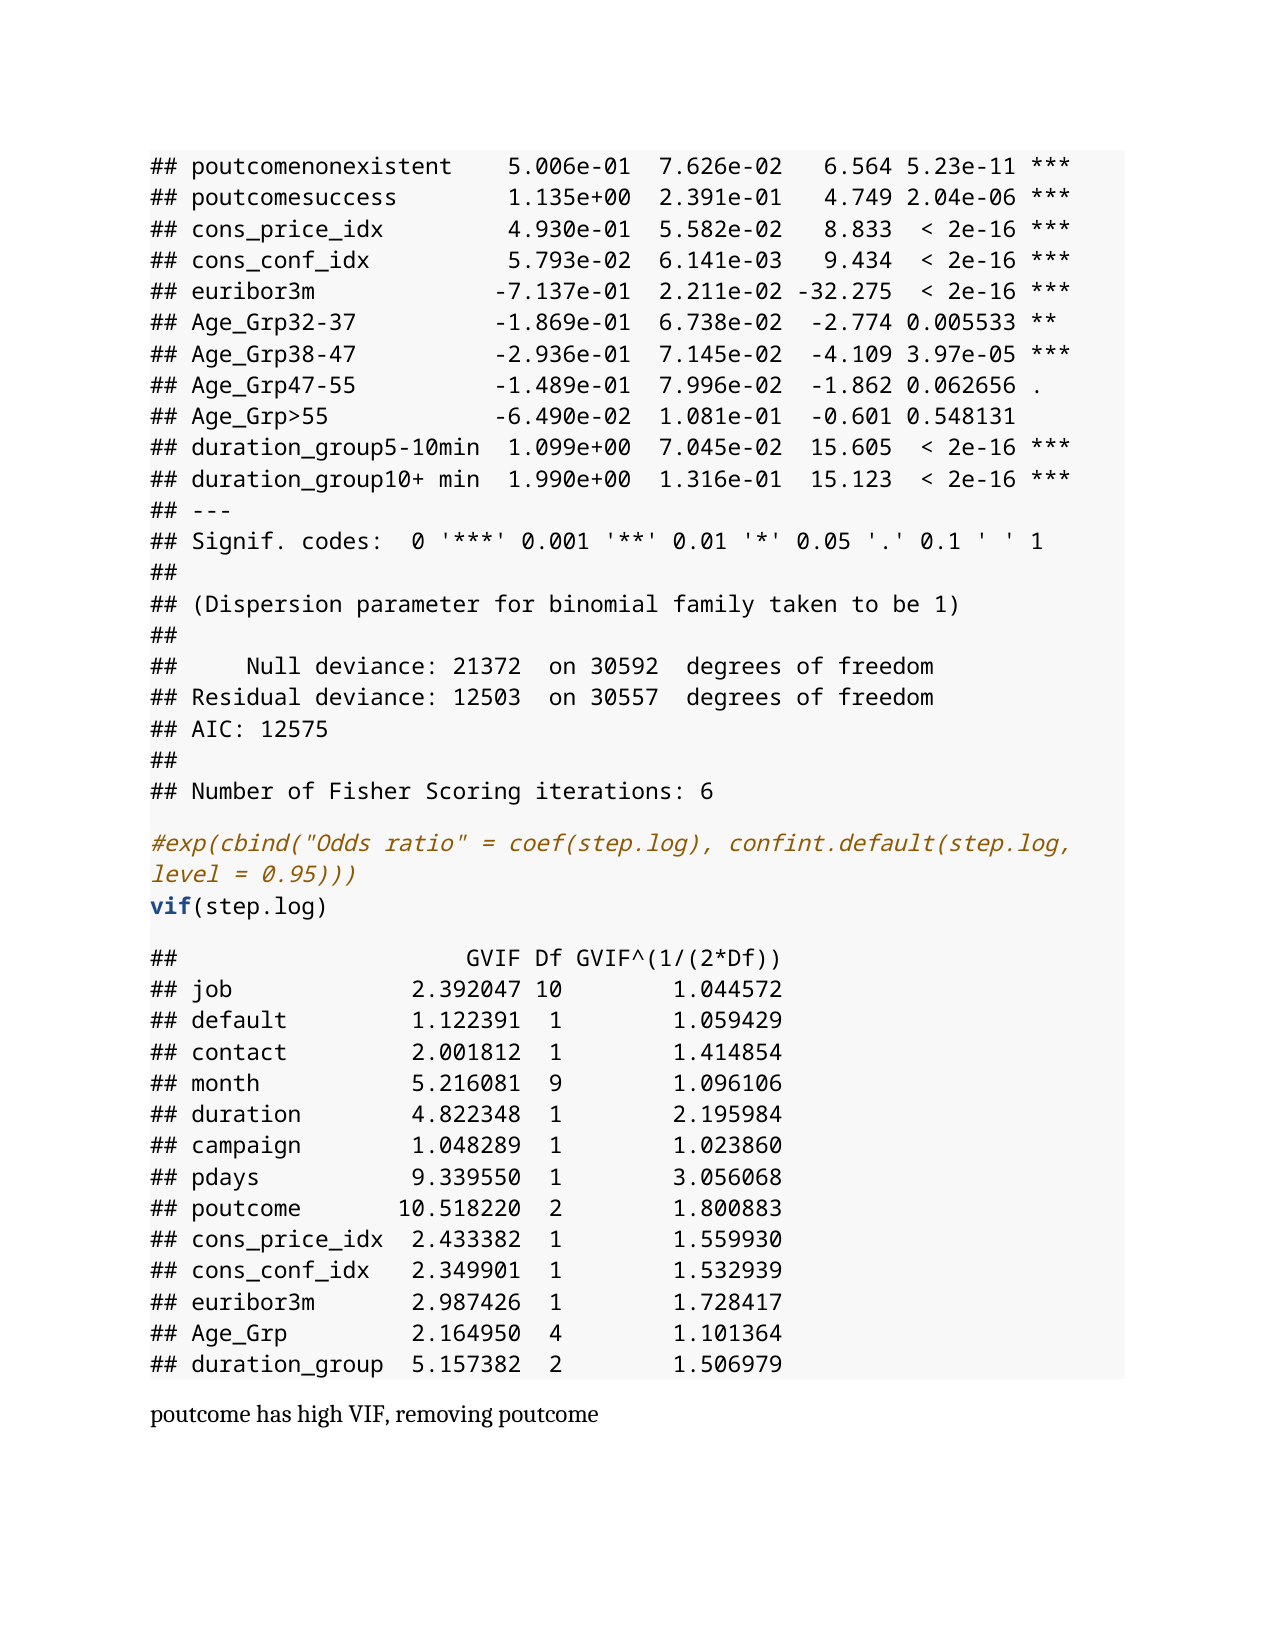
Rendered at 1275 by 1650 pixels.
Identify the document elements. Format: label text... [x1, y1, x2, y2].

text poutcome has high VIF, removing poutcome [150, 1400, 1125, 1429]
text ## GVIF Df GVIF^(1/(2*Df)) ## job 2.392047 10 1.044572 ## default 1.122391 1 1.059429 ## contact 2.001812 1 1.414854 ## month 5.216081 9 1.096106 ## duration 4.822348 1 2.195984 ## campaign 1.048289 1 1.023860 ## pdays 9.339550 1 3.056068 ## poutcome 10.518220 2 1.800883 ## cons_price_idx 2.433382 1 1.559930 ## cons_conf_idx 2.349901 1 1.532939 ## euribor3m 2.987426 1 1.728417 ## Age_Grp 2.164950 4 1.101364 ## duration_group 5.157382 2 1.506979 [150, 942, 1125, 1379]
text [150, 150, 1125, 806]
text #exp(cbind("Odds ratio" = coef(step.log), confint.default(step.log, level = 0.95))) vif(step.log) [150, 827, 1125, 921]
